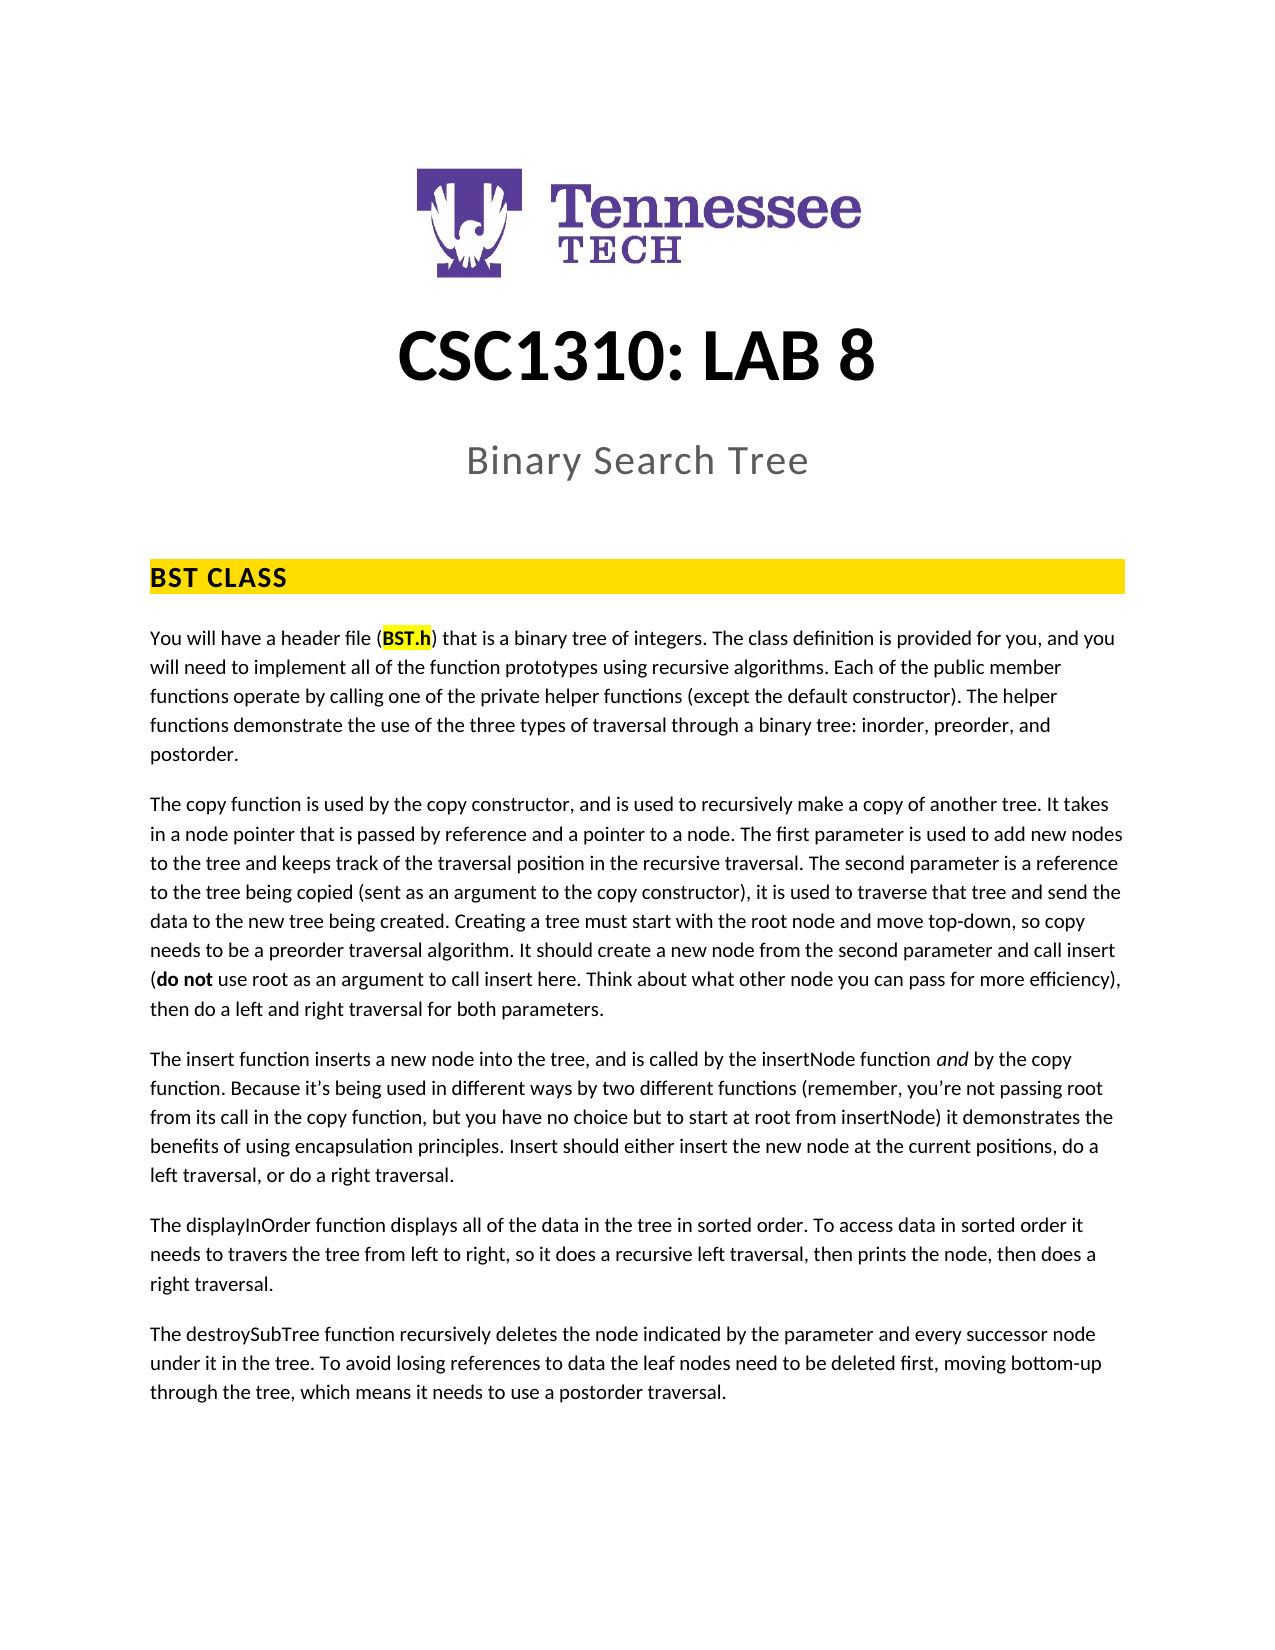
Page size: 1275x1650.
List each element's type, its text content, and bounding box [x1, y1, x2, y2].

text The displayInOrder function displays all of the data in the tree in sorted order. To access data in sorted order it needs to travers the tree from left to right, so it does a recursive left traversal, then prints the node, then does a right traversal. [150, 1212, 1125, 1296]
text You will have a header file (BST.h) that is a binary tree of integers. The class definition is provided for you, and you will need to implement all of the function prototypes using recursive algorithms. Each of the public member functions operate by calling one of the private helper functions (except the default constructor). The helper functions demonstrate the use of the three types of traversal through a binary tree: inorder, preorder, and postorder. [150, 625, 1125, 767]
picture [408, 160, 867, 284]
text The destroySubTree function recursively deletes the node indicated by the parameter and every successor node under it in the tree. To avoid losing references to data the leaf nodes need to be deleted first, moving bottom-up through the tree, which means it needs to use a postorder traversal. [150, 1321, 1125, 1404]
subtitle BST Class [150, 559, 1125, 594]
subtitle Binary Search Tree [150, 434, 1125, 485]
text CSC1310: LAB 8 [150, 308, 1125, 399]
text The copy function is used by the copy constructor, and is used to recursively make a copy of another tree. It takes in a node pointer that is passed by reference and a pointer to a node. The first parameter is used to add new nodes to the tree and keeps track of the traversal position in the recursive traversal. The second parameter is a reference to the tree being copied (sent as an argument to the copy constructor), it is used to traverse that tree and send the data to the new tree being created. Creating a tree must start with the root node and move top-down, so copy needs to be a preorder traversal algorithm. It should create a new node from the second parameter and call insert (do not use root as an argument to call insert here. Think about what other node you can pass for more efficiency), then do a left and right traversal for both parameters. [150, 792, 1125, 1021]
text The insert function inserts a new node into the tree, and is called by the insertNode function and by the copy function. Because it’s being used in different ways by two different functions (remember, you’re not passing root from its call in the copy function, but you have no choice but to start at root from insertNode) it demonstrates the benefits of using encapsulation principles. Insert should either insert the new node at the current positions, do a left traversal, or do a right traversal. [150, 1046, 1125, 1188]
